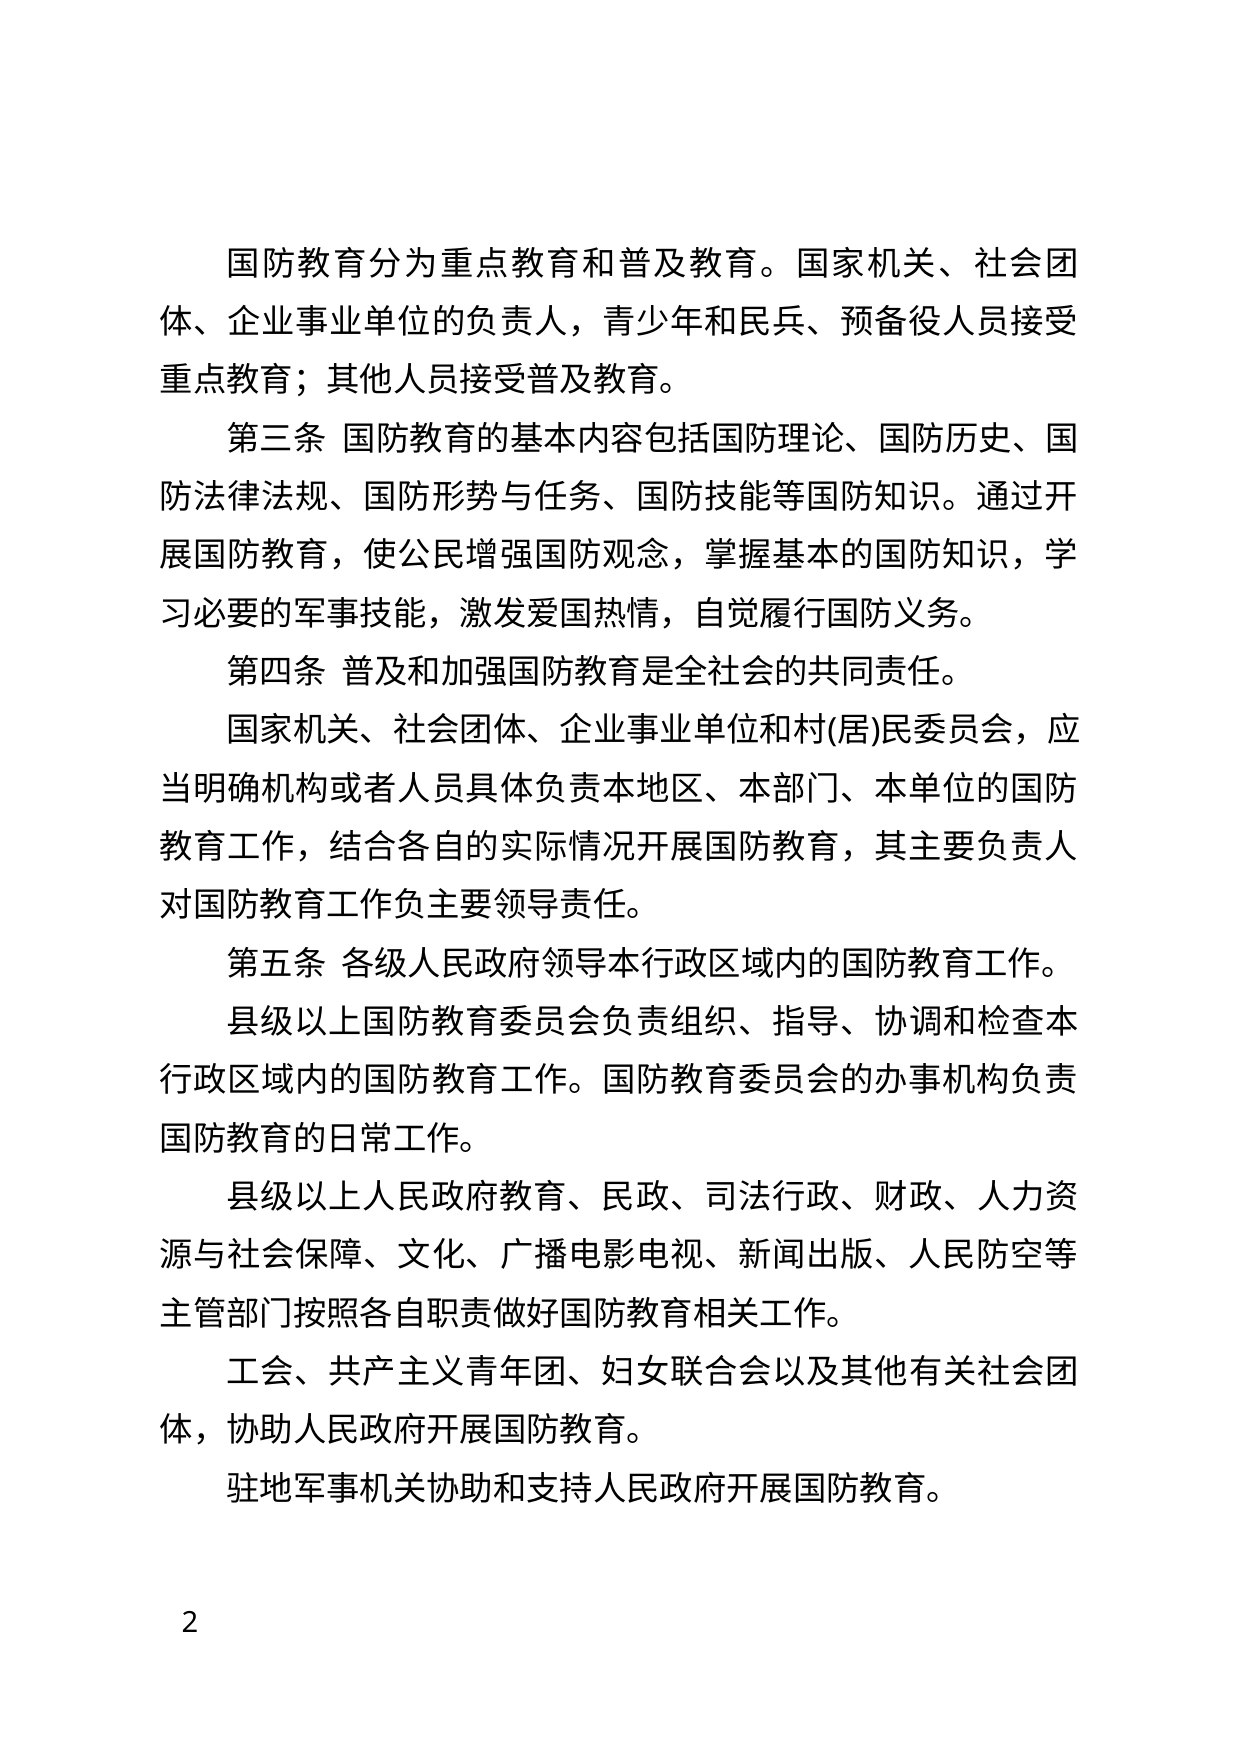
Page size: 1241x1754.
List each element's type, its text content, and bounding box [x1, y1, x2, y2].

text 第四条 普及和加强国防教育是全社会的共同责任。 [159, 634, 1081, 693]
text 县级以上人民政府教育、民政、司法行政、财政、人力资源与社会保障、文化、广播电影电视、新闻出版、人民防空等主管部门按照各自职责做好国防教育相关工作。 [159, 1159, 1081, 1334]
text 国家机关、社会团体、企业事业单位和村(居)民委员会，应当明确机构或者人员具体负责本地区、本部门、本单位的国防教育工作，结合各自的实际情况开展国防教育，其主要负责人对国防教育工作负主要领导责任。 [159, 693, 1081, 926]
text 县级以上国防教育委员会负责组织、指导、协调和检查本行政区域内的国防教育工作。国防教育委员会的办事机构负责国防教育的日常工作。 [159, 984, 1081, 1159]
text 第五条 各级人民政府领导本行政区域内的国防教育工作。 [159, 926, 1081, 984]
text 工会、共产主义青年团、妇女联合会以及其他有关社会团体，协助人民政府开展国防教育。 [159, 1334, 1081, 1451]
text 驻地军事机关协助和支持人民政府开展国防教育。 [159, 1451, 1081, 1509]
text 第三条 国防教育的基本内容包括国防理论、国防历史、国防法律法规、国防形势与任务、国防技能等国防知识。通过开展国防教育，使公民增强国防观念，掌握基本的国防知识，学习必要的军事技能，激发爱国热情，自觉履行国防义务。 [159, 401, 1081, 634]
text 国防教育分为重点教育和普及教育。国家机关、社会团体、企业事业单位的负责人，青少年和民兵、预备役人员接受重点教育；其他人员接受普及教育。 [159, 226, 1081, 401]
